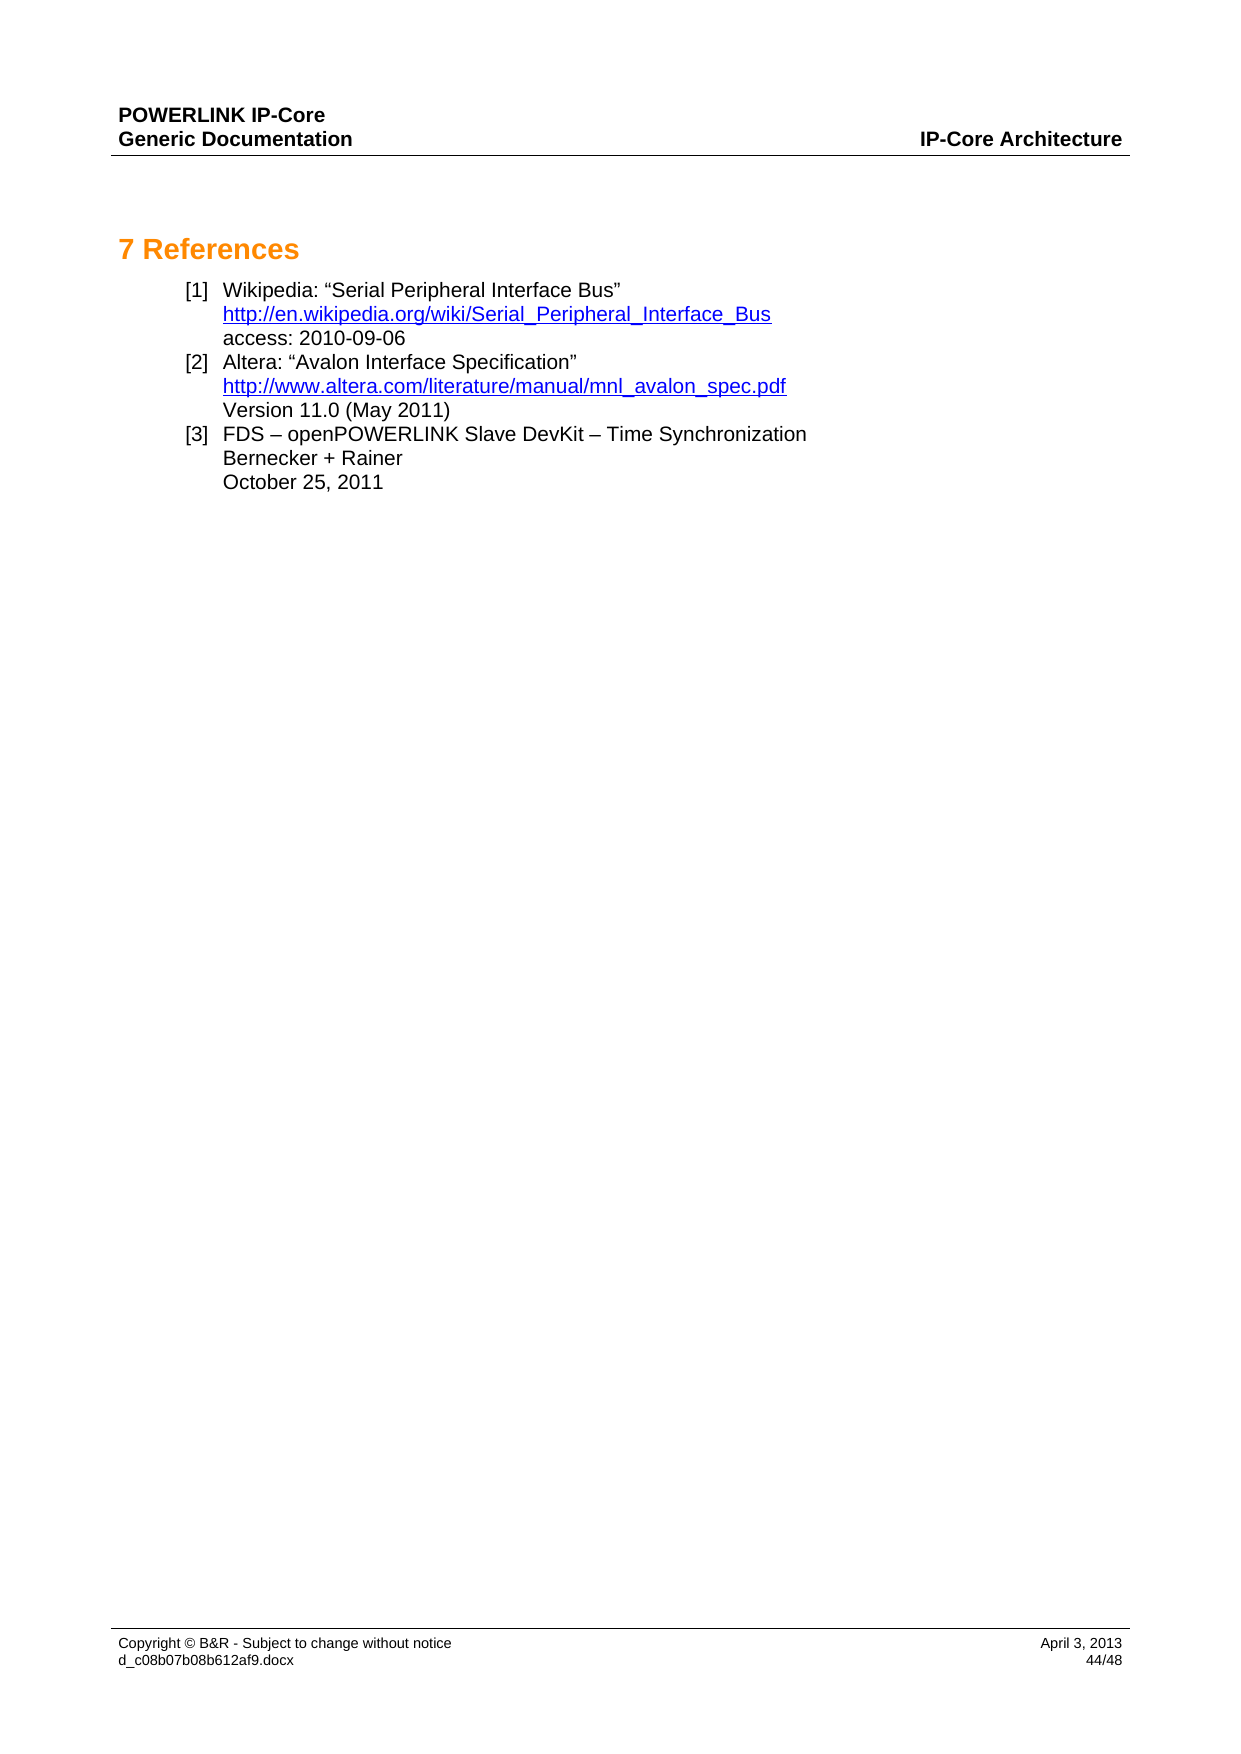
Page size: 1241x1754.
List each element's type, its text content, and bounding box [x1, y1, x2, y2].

list Altera: “Avalon Interface Specification” http://www.altera.com/literature/manual/mnl_avalon_spec.pdf Version 11.0 (May 2011) [185, 350, 1122, 422]
subtitle References [118, 232, 1122, 265]
list FDS – openPOWERLINK Slave DevKit – Time Synchronization Bernecker + Rainer October 25, 2011 [185, 422, 1122, 493]
list Wikipedia: “Serial Peripheral Interface Bus” http://en.wikipedia.org/wiki/Serial_Peripheral_Interface_Bus access: 2010-09-06 [185, 278, 1122, 350]
